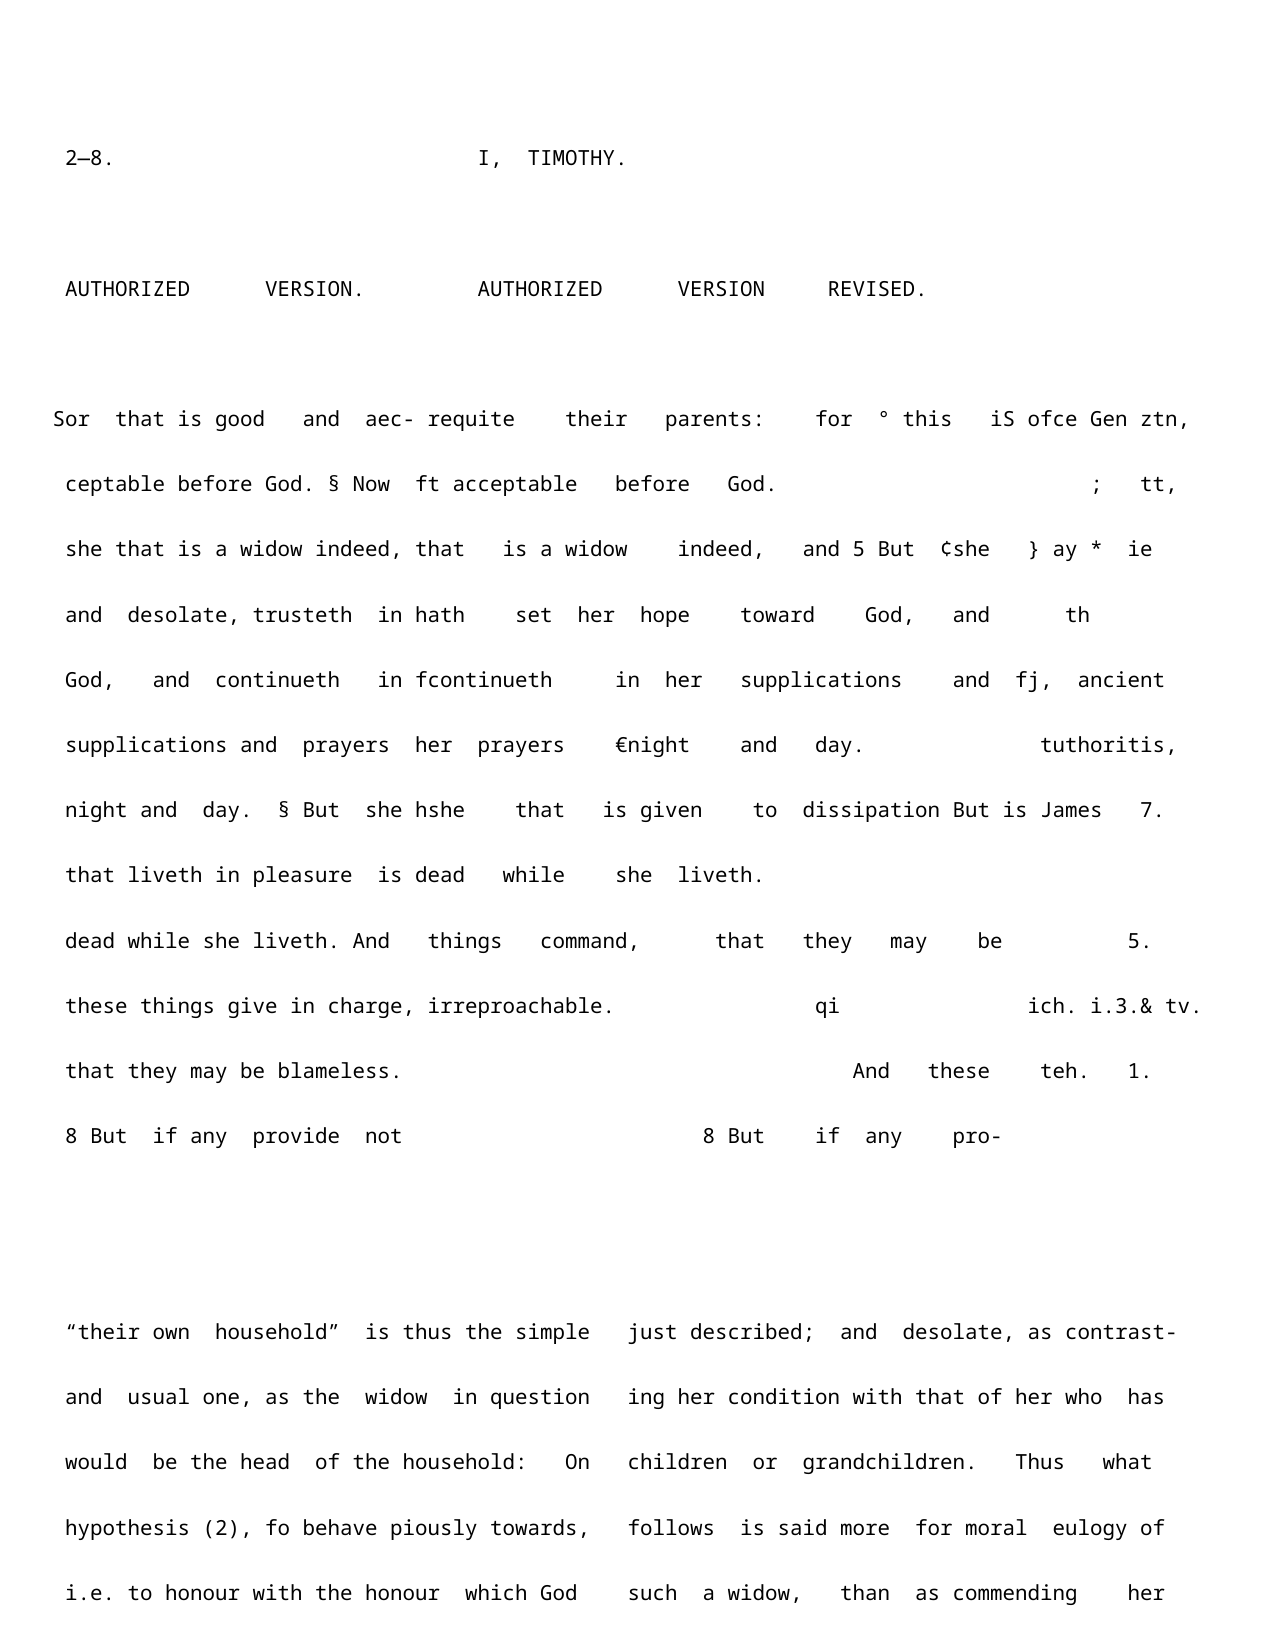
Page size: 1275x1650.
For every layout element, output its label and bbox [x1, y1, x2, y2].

text [15, 15, 1260, 1606]
